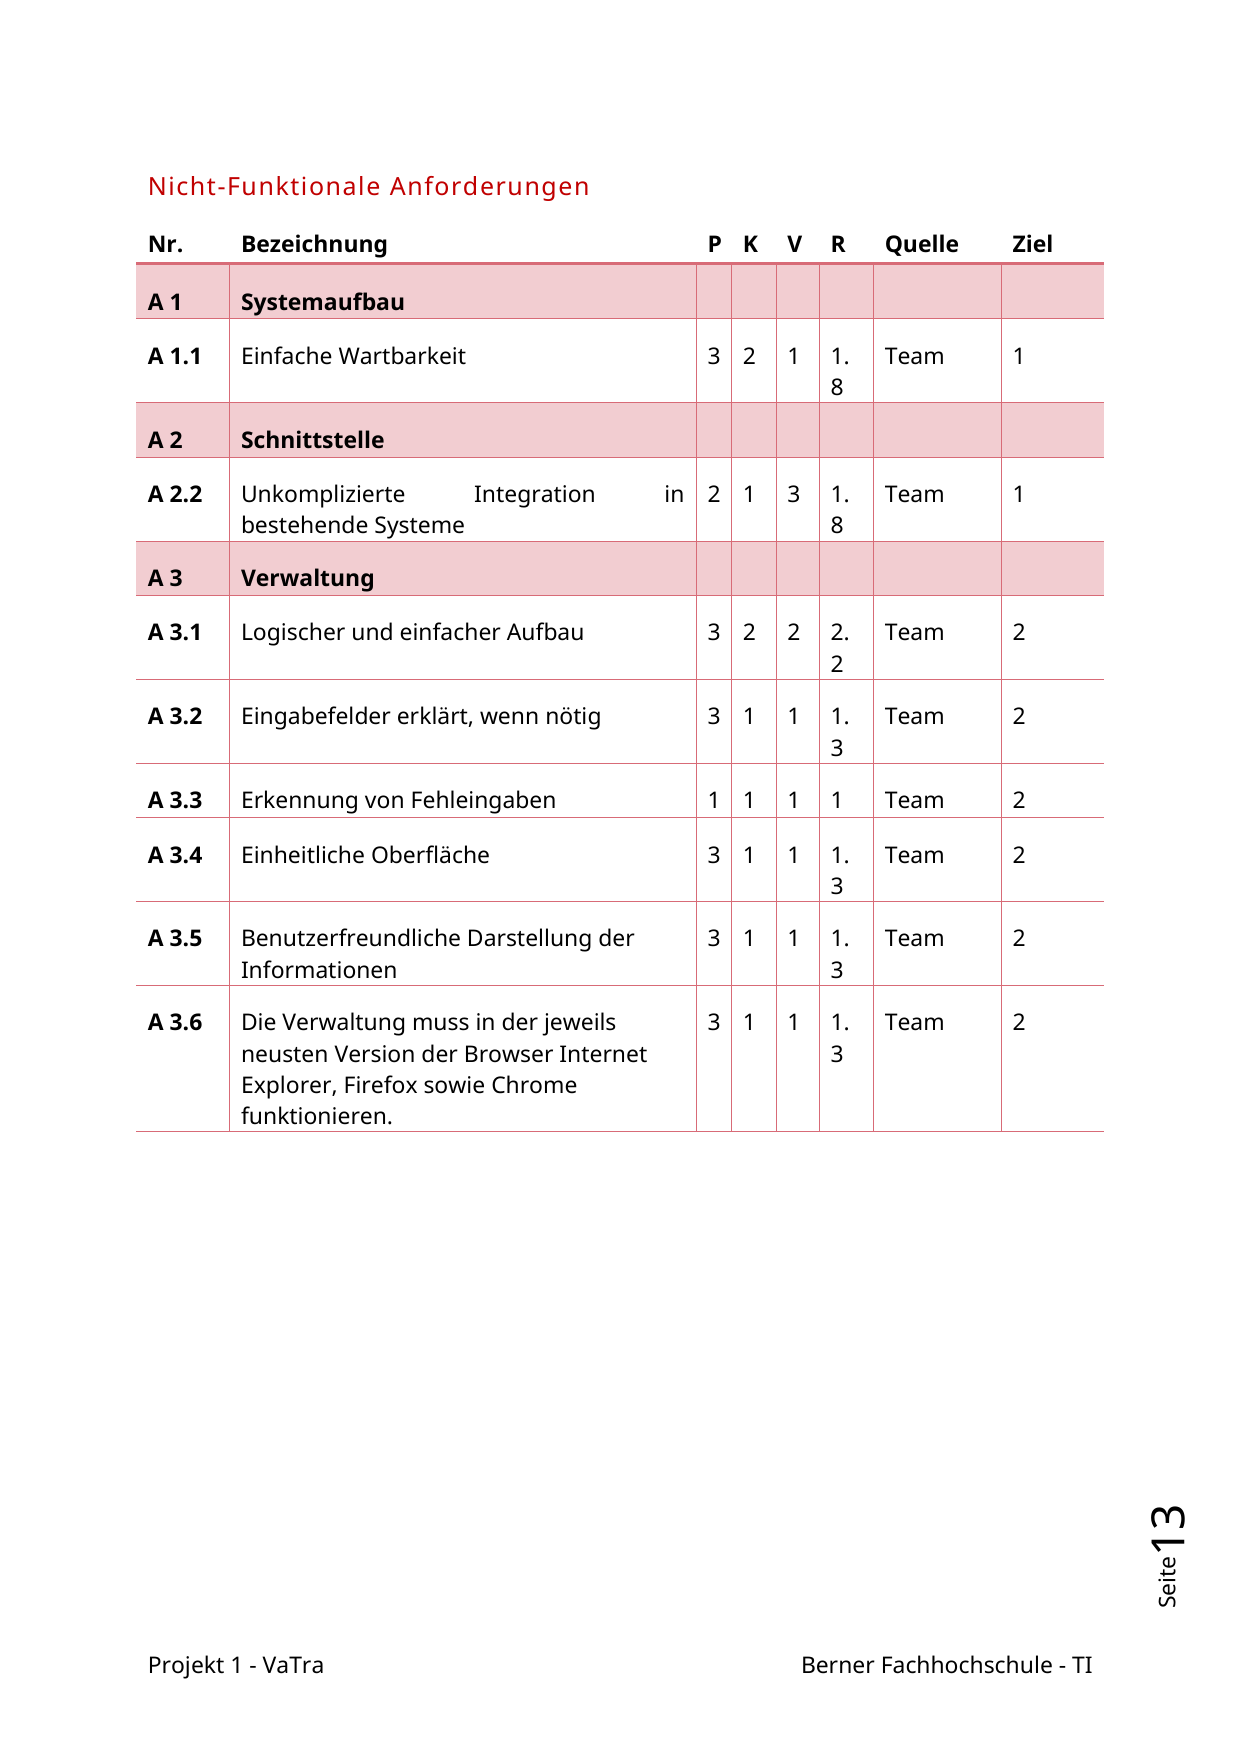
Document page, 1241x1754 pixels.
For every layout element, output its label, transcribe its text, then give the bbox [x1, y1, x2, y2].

table_cell [820, 265, 873, 318]
table_cell 1 [732, 458, 776, 541]
table_cell 2 [697, 458, 731, 541]
table_cell 2 [777, 596, 819, 679]
table_cell 1 [732, 680, 776, 763]
table_cell 3 [697, 680, 731, 763]
table_cell Team [874, 680, 1001, 763]
table_cell [697, 403, 731, 457]
table_cell Einfache Wartbarkeit [230, 319, 696, 402]
table_cell [874, 265, 1001, 318]
table_cell 1.3 [820, 680, 873, 763]
table_cell 2 [1002, 986, 1104, 1131]
table_cell 2.2 [820, 596, 873, 679]
table_cell Team [874, 458, 1001, 541]
table_cell 1 [732, 818, 776, 901]
table_cell A 1.1 [136, 319, 229, 402]
table_cell 1 [697, 764, 731, 817]
table_cell 1 [777, 902, 819, 985]
table_cell [732, 265, 776, 318]
table_cell Team [874, 902, 1001, 985]
table_cell 2 [1002, 764, 1104, 817]
table_header Nr. [136, 208, 229, 262]
table_header V [776, 208, 819, 262]
table_cell Einheitliche Oberfläche [230, 818, 696, 901]
table_cell 1 [732, 764, 776, 817]
table_cell A 2 [136, 403, 229, 457]
table_cell 3 [697, 818, 731, 901]
table_cell 1.3 [820, 818, 873, 901]
table_cell 1 [1002, 319, 1104, 402]
table_cell 2 [1002, 596, 1104, 679]
table_cell [874, 403, 1001, 457]
table_cell [732, 542, 776, 595]
table_cell 1.3 [820, 986, 873, 1131]
table_cell 1 [777, 818, 819, 901]
table_cell A 3.4 [136, 818, 229, 901]
table_cell [777, 542, 819, 595]
table_header R [819, 208, 873, 262]
table_cell Schnittstelle [230, 403, 696, 457]
table_cell Logischer und einfacher Aufbau [230, 596, 696, 679]
subtitle Nicht-Funktionale Anforderungen [148, 168, 1093, 202]
table_cell 2 [1002, 902, 1104, 985]
table_cell Team [874, 596, 1001, 679]
table_cell A 3 [136, 542, 229, 595]
table_cell 1.8 [820, 319, 873, 402]
table_cell 1 [732, 902, 776, 985]
table_cell Team [874, 319, 1001, 402]
table_cell A 3.1 [136, 596, 229, 679]
table_cell Verwaltung [230, 542, 696, 595]
table_cell Team [874, 986, 1001, 1131]
table_cell Benutzerfreundliche Darstellung der Informationen [230, 902, 696, 985]
table_cell 1 [777, 764, 819, 817]
table_cell A 2.2 [136, 458, 229, 541]
table_cell Team [874, 818, 1001, 901]
table_cell A 3.2 [136, 680, 229, 763]
table_cell Systemaufbau [230, 265, 696, 318]
table_cell [820, 542, 873, 595]
table_cell Team [874, 764, 1001, 817]
table_cell A 3.3 [136, 764, 229, 817]
table_cell [874, 542, 1001, 595]
table_cell 1 [820, 764, 873, 817]
table_header Bezeichnung [230, 208, 696, 262]
table_cell 3 [777, 458, 819, 541]
table_cell 1 [732, 986, 776, 1131]
table_cell 2 [1002, 680, 1104, 763]
table_header Quelle [873, 208, 1001, 262]
table_cell 1 [777, 680, 819, 763]
table_cell Die Verwaltung muss in der jeweils neusten Version der Browser Internet Explorer, Firefox sowie Chrome funktionieren. [230, 986, 696, 1131]
table_cell 1.8 [820, 458, 873, 541]
table_cell 1 [777, 319, 819, 402]
table_cell 2 [732, 319, 776, 402]
table_cell [697, 542, 731, 595]
table_cell Eingabefelder erklärt, wenn nötig [230, 680, 696, 763]
table_cell [777, 265, 819, 318]
table_cell [1002, 265, 1104, 318]
table_cell Unkomplizierte Integration in bestehende Systeme [230, 458, 696, 541]
table_cell 3 [697, 319, 731, 402]
table_cell 3 [697, 902, 731, 985]
table_cell 2 [1002, 818, 1104, 901]
table_cell A 1 [136, 265, 229, 318]
table_header P [696, 208, 731, 262]
table_cell 3 [697, 986, 731, 1131]
table_cell 3 [697, 596, 731, 679]
table_cell Erkennung von Fehleingaben [230, 764, 696, 817]
table_cell [1002, 542, 1104, 595]
table_header Ziel [1001, 208, 1104, 262]
table_cell [1002, 403, 1104, 457]
table_cell [697, 265, 731, 318]
table_cell 1 [777, 986, 819, 1131]
table_cell [820, 403, 873, 457]
table_cell 2 [732, 596, 776, 679]
table_header K [731, 208, 776, 262]
table_cell A 3.6 [136, 986, 229, 1131]
table_cell [777, 403, 819, 457]
table_cell 1 [1002, 458, 1104, 541]
table_cell [732, 403, 776, 457]
table_cell A 3.5 [136, 902, 229, 985]
table_cell 1.3 [820, 902, 873, 985]
